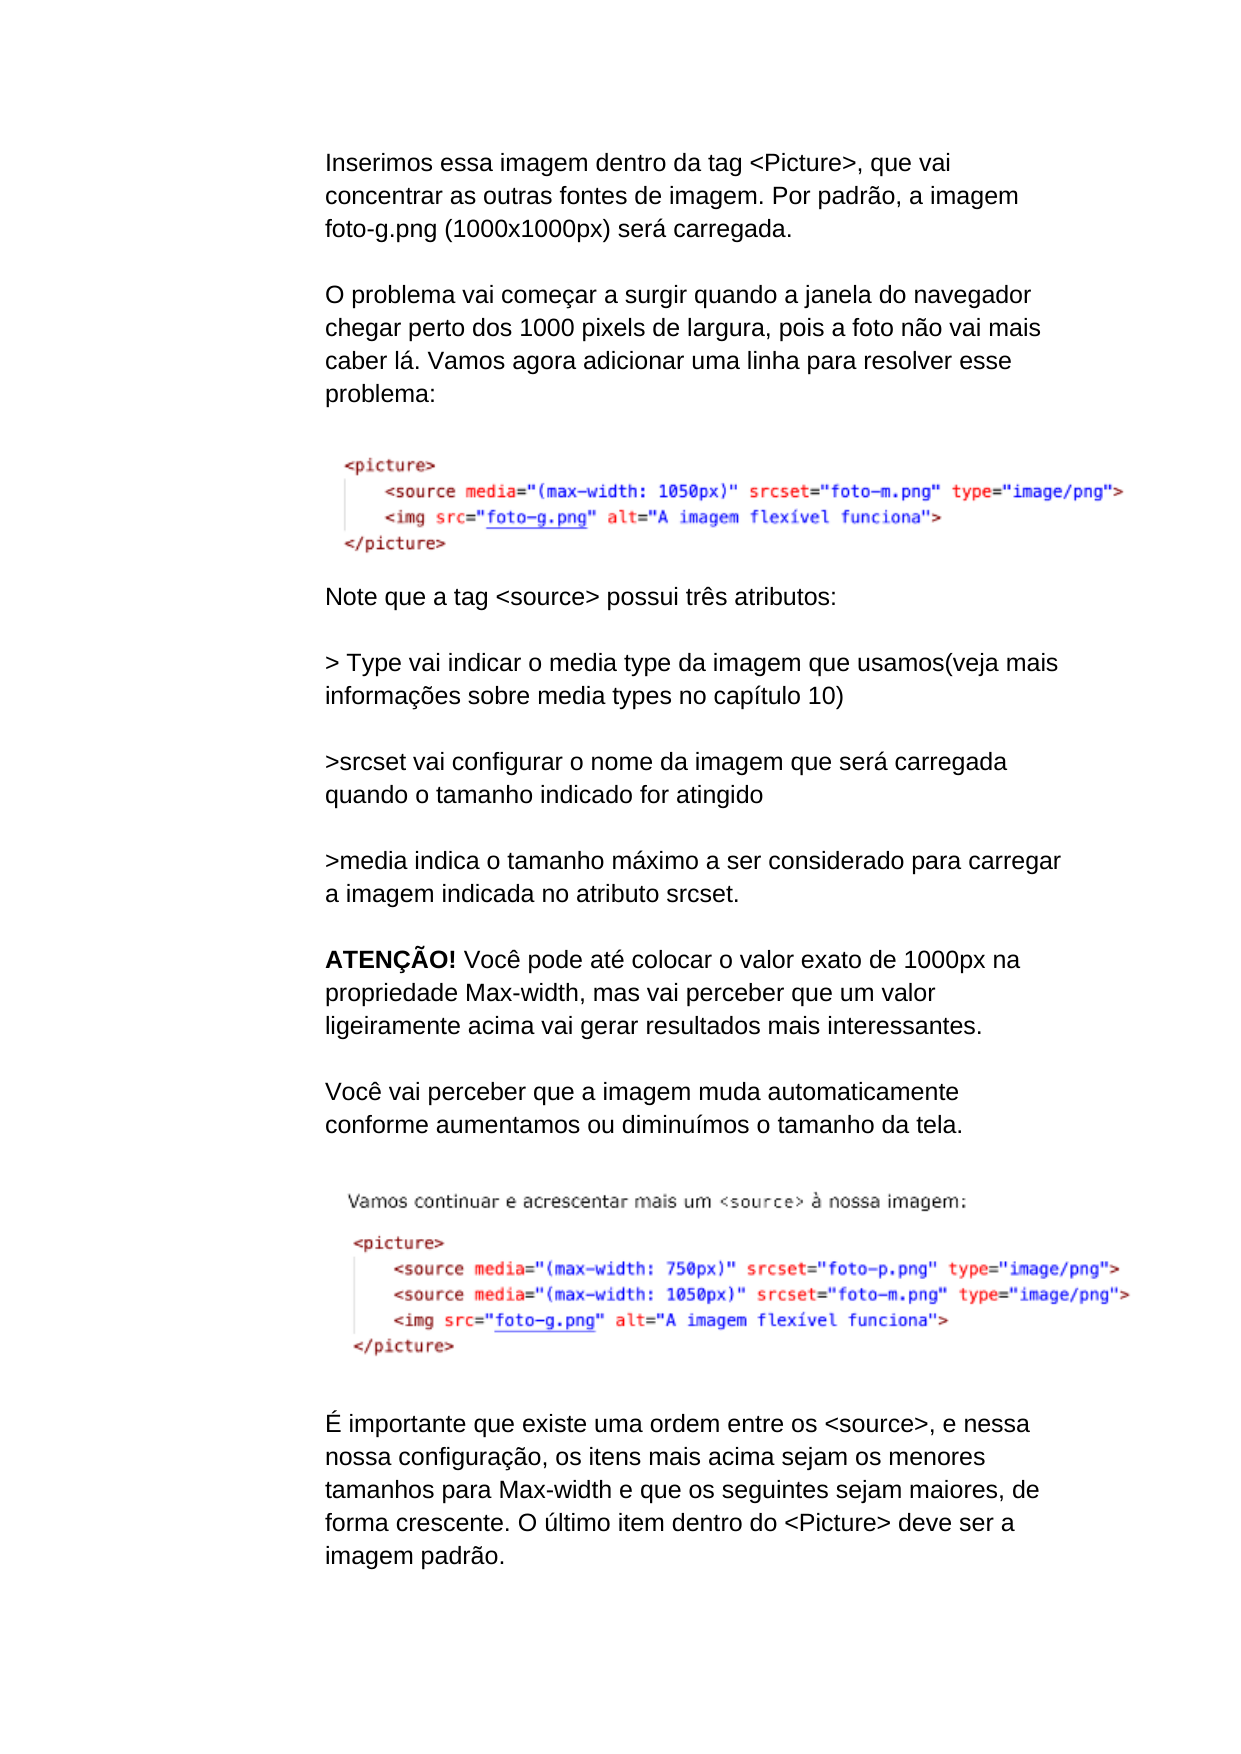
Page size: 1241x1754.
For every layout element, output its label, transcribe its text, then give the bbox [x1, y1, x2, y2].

picture [324, 1176, 1184, 1372]
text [325, 1372, 1063, 1602]
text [325, 148, 1063, 444]
picture [324, 444, 1153, 578]
